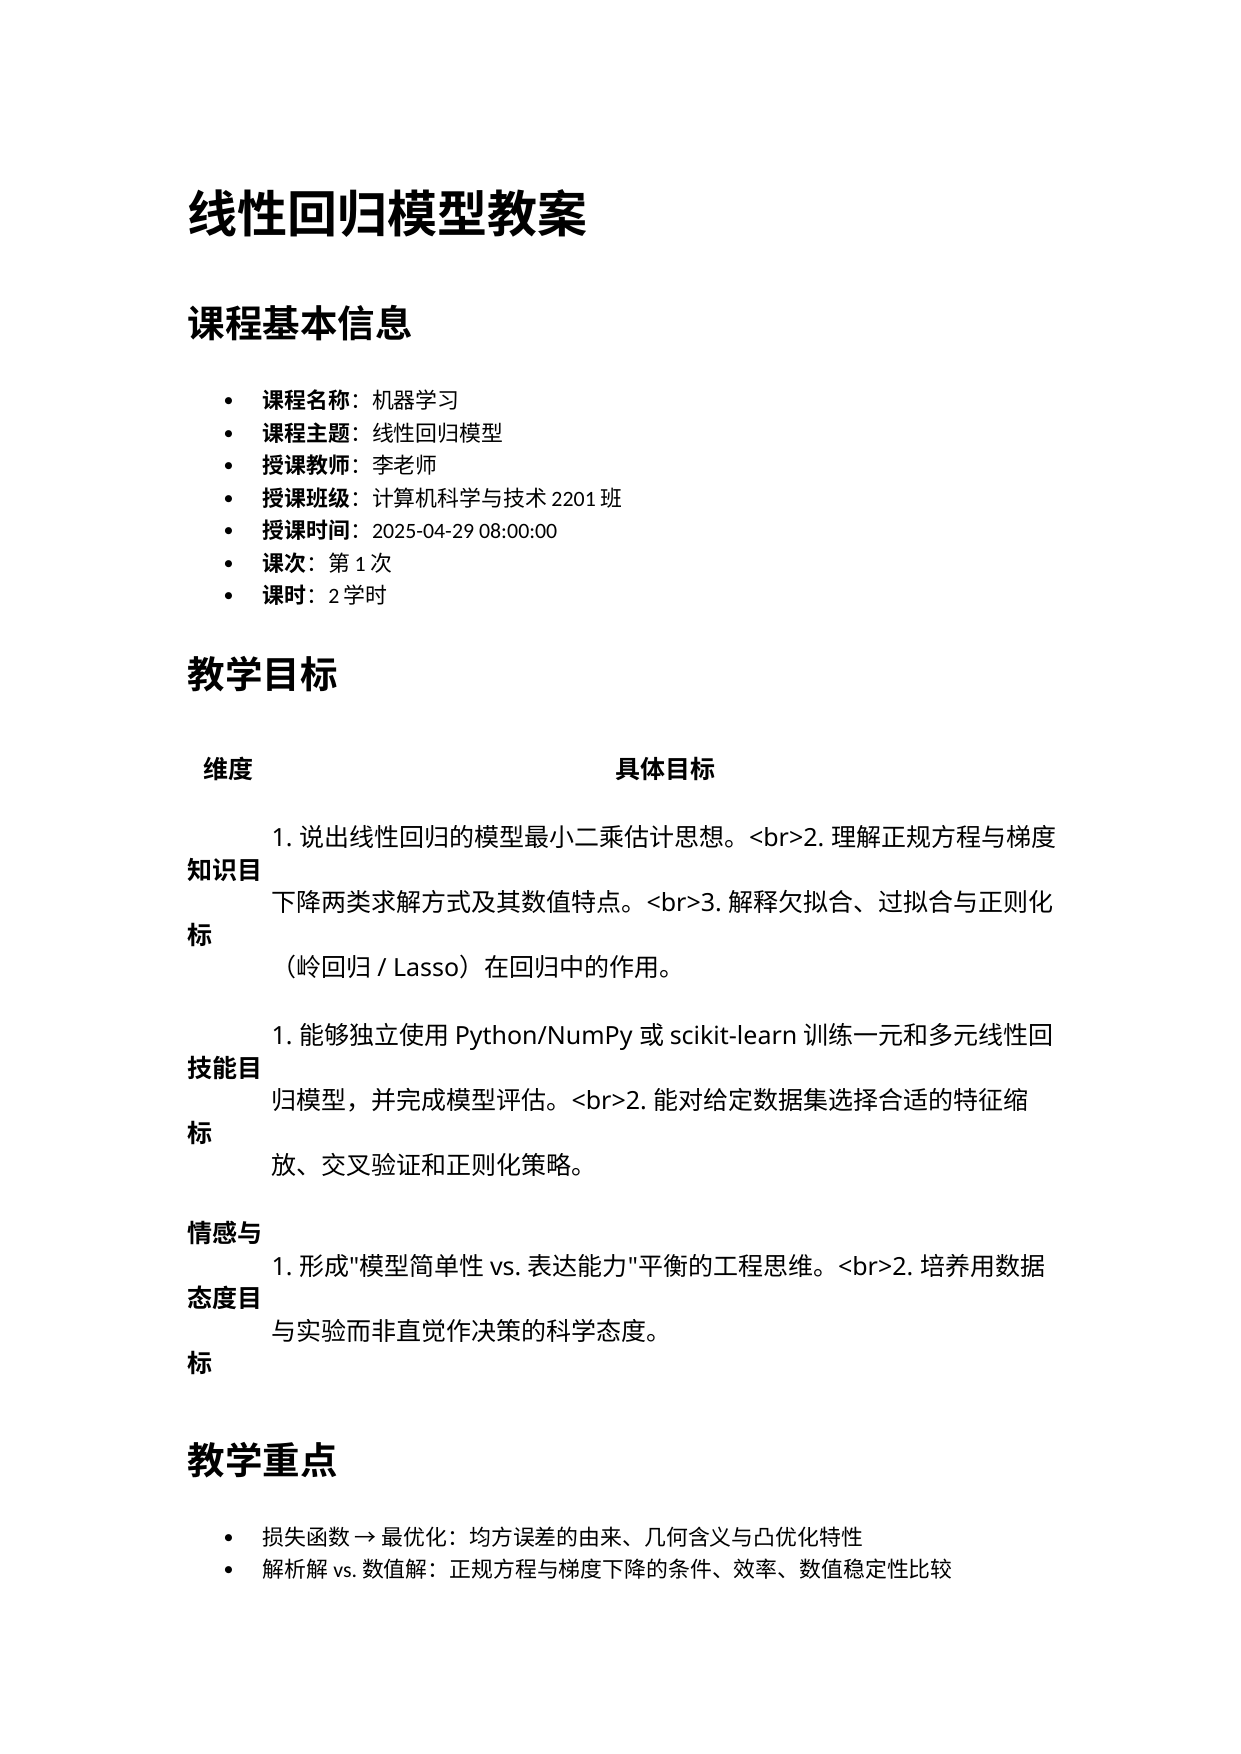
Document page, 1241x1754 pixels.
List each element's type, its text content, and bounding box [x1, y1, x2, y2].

table_cell 技能目标 [186, 1000, 270, 1198]
list 解析解 vs. 数值解：正规方程与梯度下降的条件、效率、数值稳定性比较 [225, 1552, 1053, 1584]
list 授课时间：2025-04-29 08:00:00 [225, 513, 1053, 545]
list 课程主题：线性回归模型 [225, 415, 1053, 448]
list 授课班级：计算机科学与技术2201班 [225, 480, 1053, 513]
list 授课教师：李老师 [225, 448, 1053, 480]
list 课次：第1次 [225, 545, 1053, 578]
table_cell 1. 说出线性回归的模型最小二乘估计思想。<br>2. 理解正规方程与梯度下降两类求解方式及其数值特点。<br>3. 解释欠拟合、过拟合与正则化（岭回归 / Lasso）在回归中的作用。 [270, 802, 1061, 1000]
subtitle 教学重点 [187, 1425, 1053, 1490]
subtitle 教学目标 [187, 639, 1053, 704]
subtitle 课程基本信息 [187, 289, 1053, 354]
table_cell 1. 能够独立使用 Python/NumPy 或 scikit-learn 训练一元和多元线性回归模型，并完成模型评估。<br>2. 能对给定数据集选择合适的特征缩放、交叉验证和正则化策略。 [270, 1000, 1061, 1198]
table_cell 情感与态度目标 [186, 1198, 270, 1396]
table_cell 知识目标 [186, 802, 270, 1000]
list 损失函数 → 最优化：均方误差的由来、几何含义与凸优化特性 [225, 1519, 1053, 1552]
list 课程名称：机器学习 [225, 383, 1053, 415]
table_cell 1. 形成"模型简单性 vs. 表达能力"平衡的工程思维。<br>2. 培养用数据与实验而非直觉作决策的科学态度。 [270, 1198, 1061, 1396]
table_header 具体目标 [270, 734, 1061, 802]
list 课时：2学时 [225, 578, 1053, 610]
table_header 维度 [186, 734, 270, 802]
subtitle 线性回归模型教案 [187, 162, 1053, 259]
